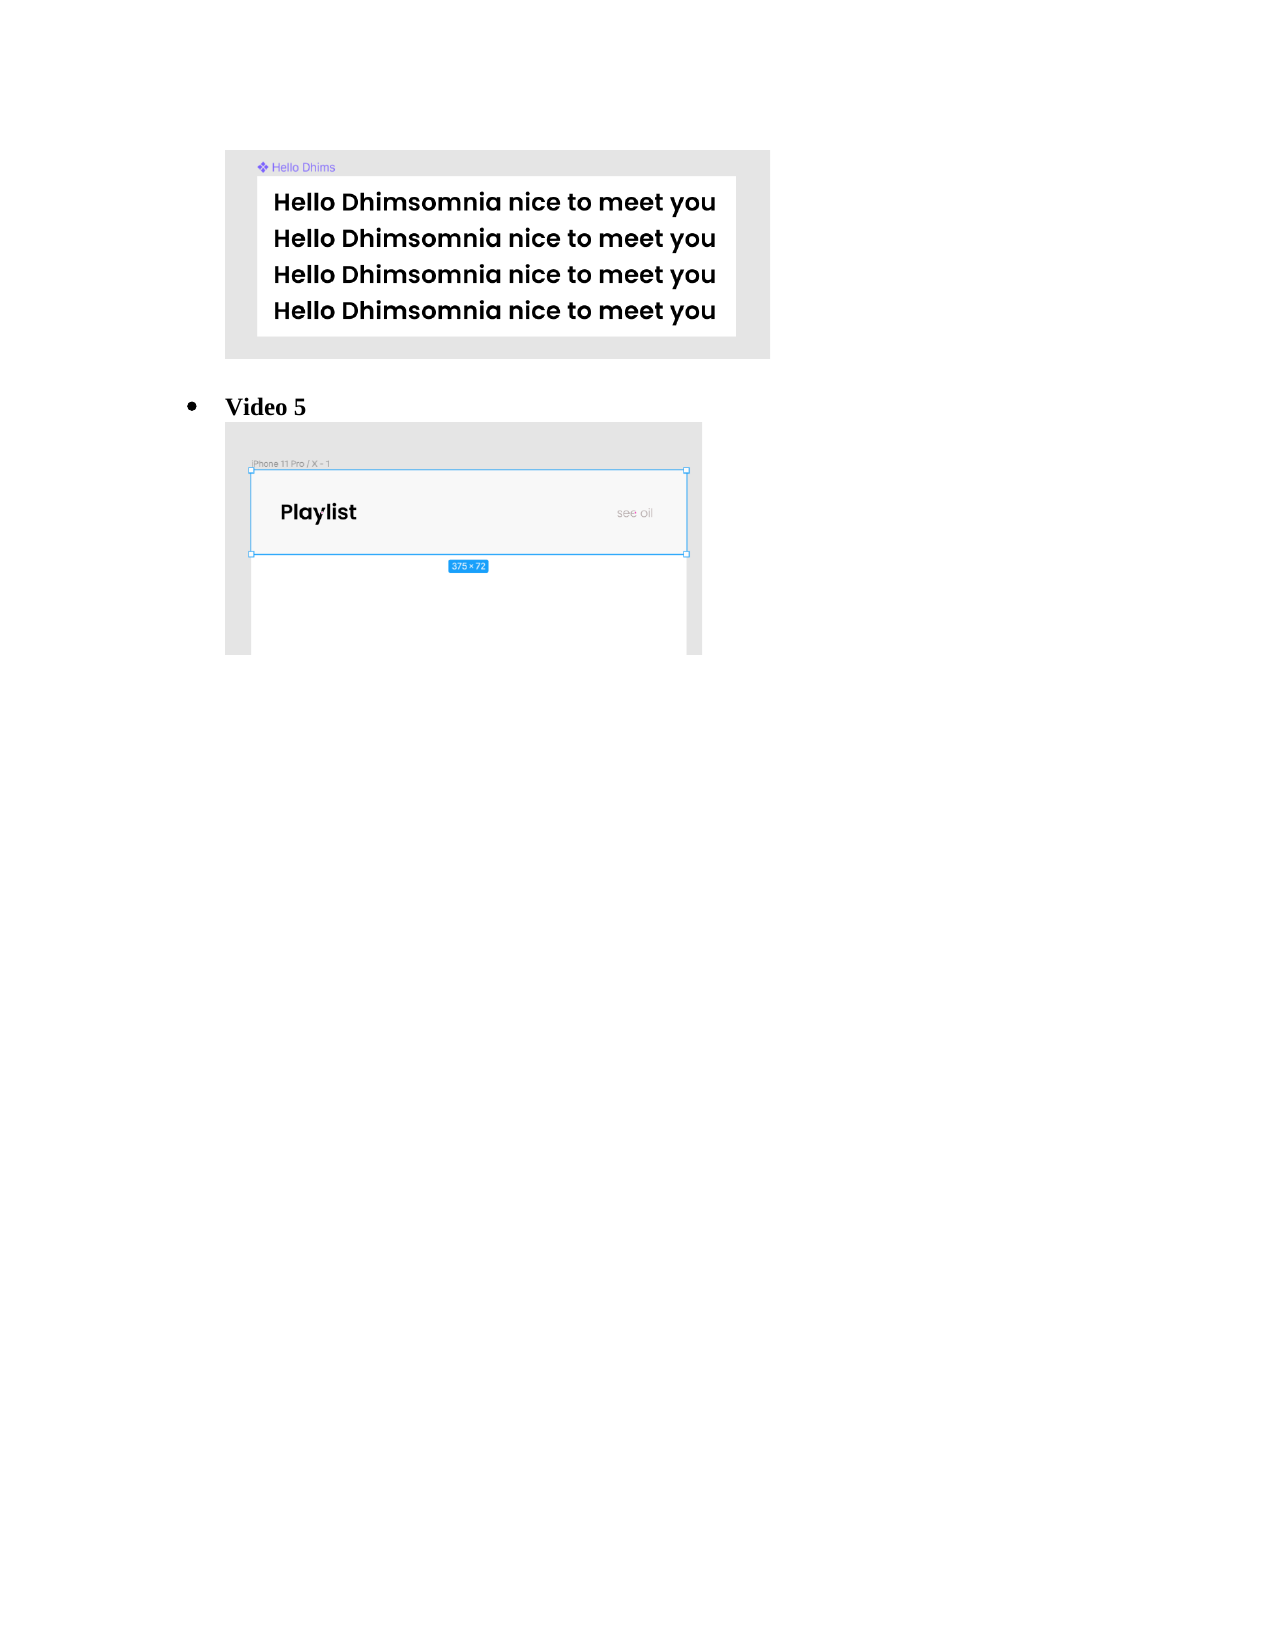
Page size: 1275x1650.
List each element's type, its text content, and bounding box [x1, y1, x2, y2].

picture [225, 150, 771, 359]
picture [225, 422, 703, 655]
list Video 5 [187, 392, 1125, 420]
